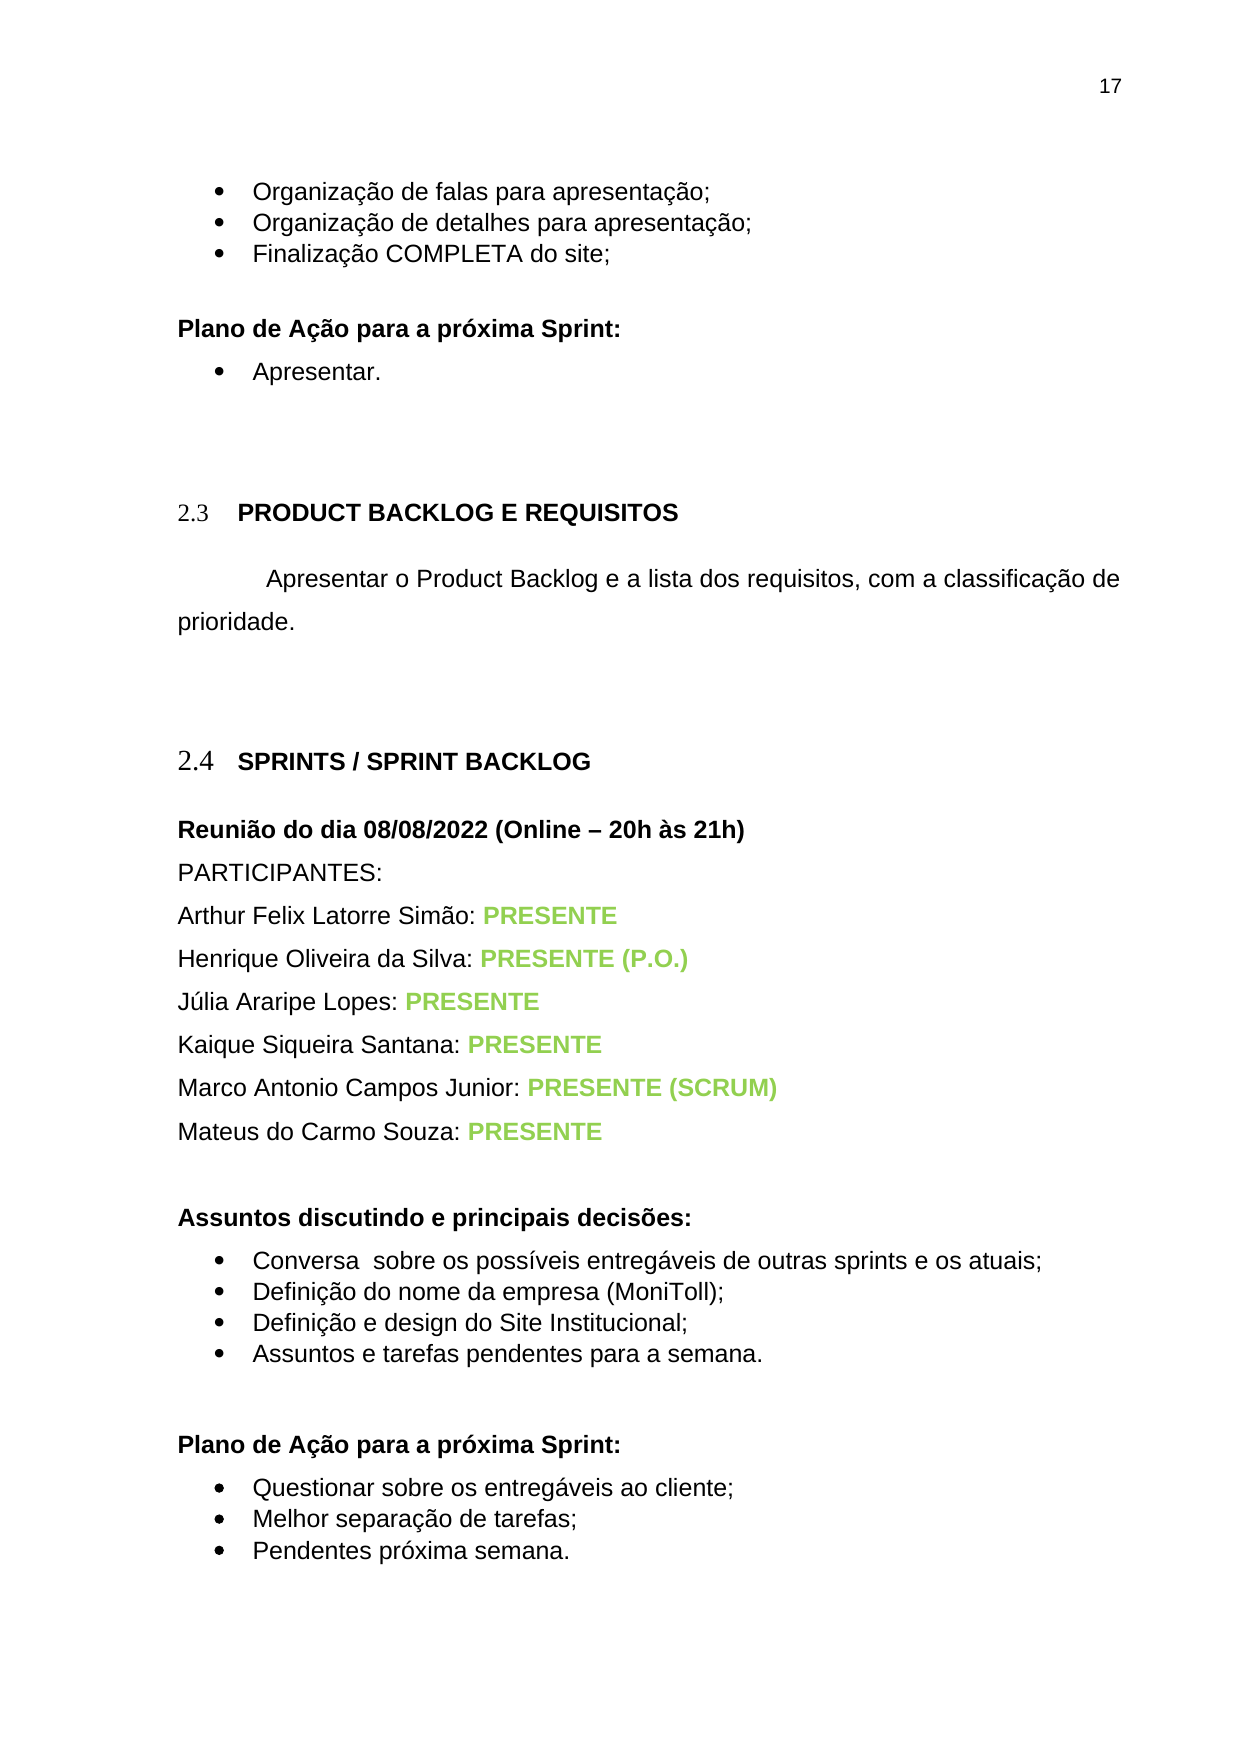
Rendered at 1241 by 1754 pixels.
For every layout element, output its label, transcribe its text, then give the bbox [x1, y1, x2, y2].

list Definição e design do Site Institucional; [215, 1308, 1122, 1337]
list Melhor separação de tarefas; [215, 1504, 1122, 1533]
list Definição do nome da empresa (MoniToll); [215, 1277, 1122, 1306]
subtitle PRODUCT BACKLOG e requisitos [177, 498, 1122, 527]
list Pendentes próxima semana. [215, 1536, 1122, 1564]
text Plano de Ação para a próxima Sprint: [177, 314, 1122, 342]
list Apresentar. [215, 357, 1122, 386]
list Organização de falas para apresentação; [215, 177, 1122, 206]
text Henrique Oliveira da Silva: PRESENTE (P.O.) [177, 944, 1122, 973]
list Assuntos e tarefas pendentes para a semana. [215, 1339, 1122, 1368]
list Finalização COMPLETA do site; [215, 239, 1122, 268]
list Organização de detalhes para apresentação; [215, 208, 1122, 237]
text Assuntos discutindo e principais decisões: [177, 1203, 1122, 1231]
subtitle Sprints / sprint backlog [177, 743, 1122, 777]
text Mateus do Carmo Souza: PRESENTE [177, 1116, 1122, 1145]
text PARTICIPANTES: [177, 858, 1122, 886]
list Conversa sobre os possíveis entregáveis de outras sprints e os atuais; [215, 1246, 1122, 1275]
list Questionar sobre os entregáveis ao cliente; [215, 1473, 1122, 1502]
text Arthur Felix Latorre Simão: PRESENTE [177, 901, 1122, 929]
text Reunião do dia 08/08/2022 (Online – 20h às 21h) [177, 814, 1122, 843]
text Apresentar o Product Backlog e a lista dos requisitos, com a classificação de prioridade. [177, 564, 1122, 636]
text Marco Antonio Campos Junior: PRESENTE (SCRUM) [177, 1073, 1122, 1102]
text Kaique Siqueira Santana: PRESENTE [177, 1030, 1122, 1059]
text Plano de Ação para a próxima Sprint: [177, 1430, 1122, 1459]
text Júlia Araripe Lopes: PRESENTE [177, 987, 1122, 1016]
